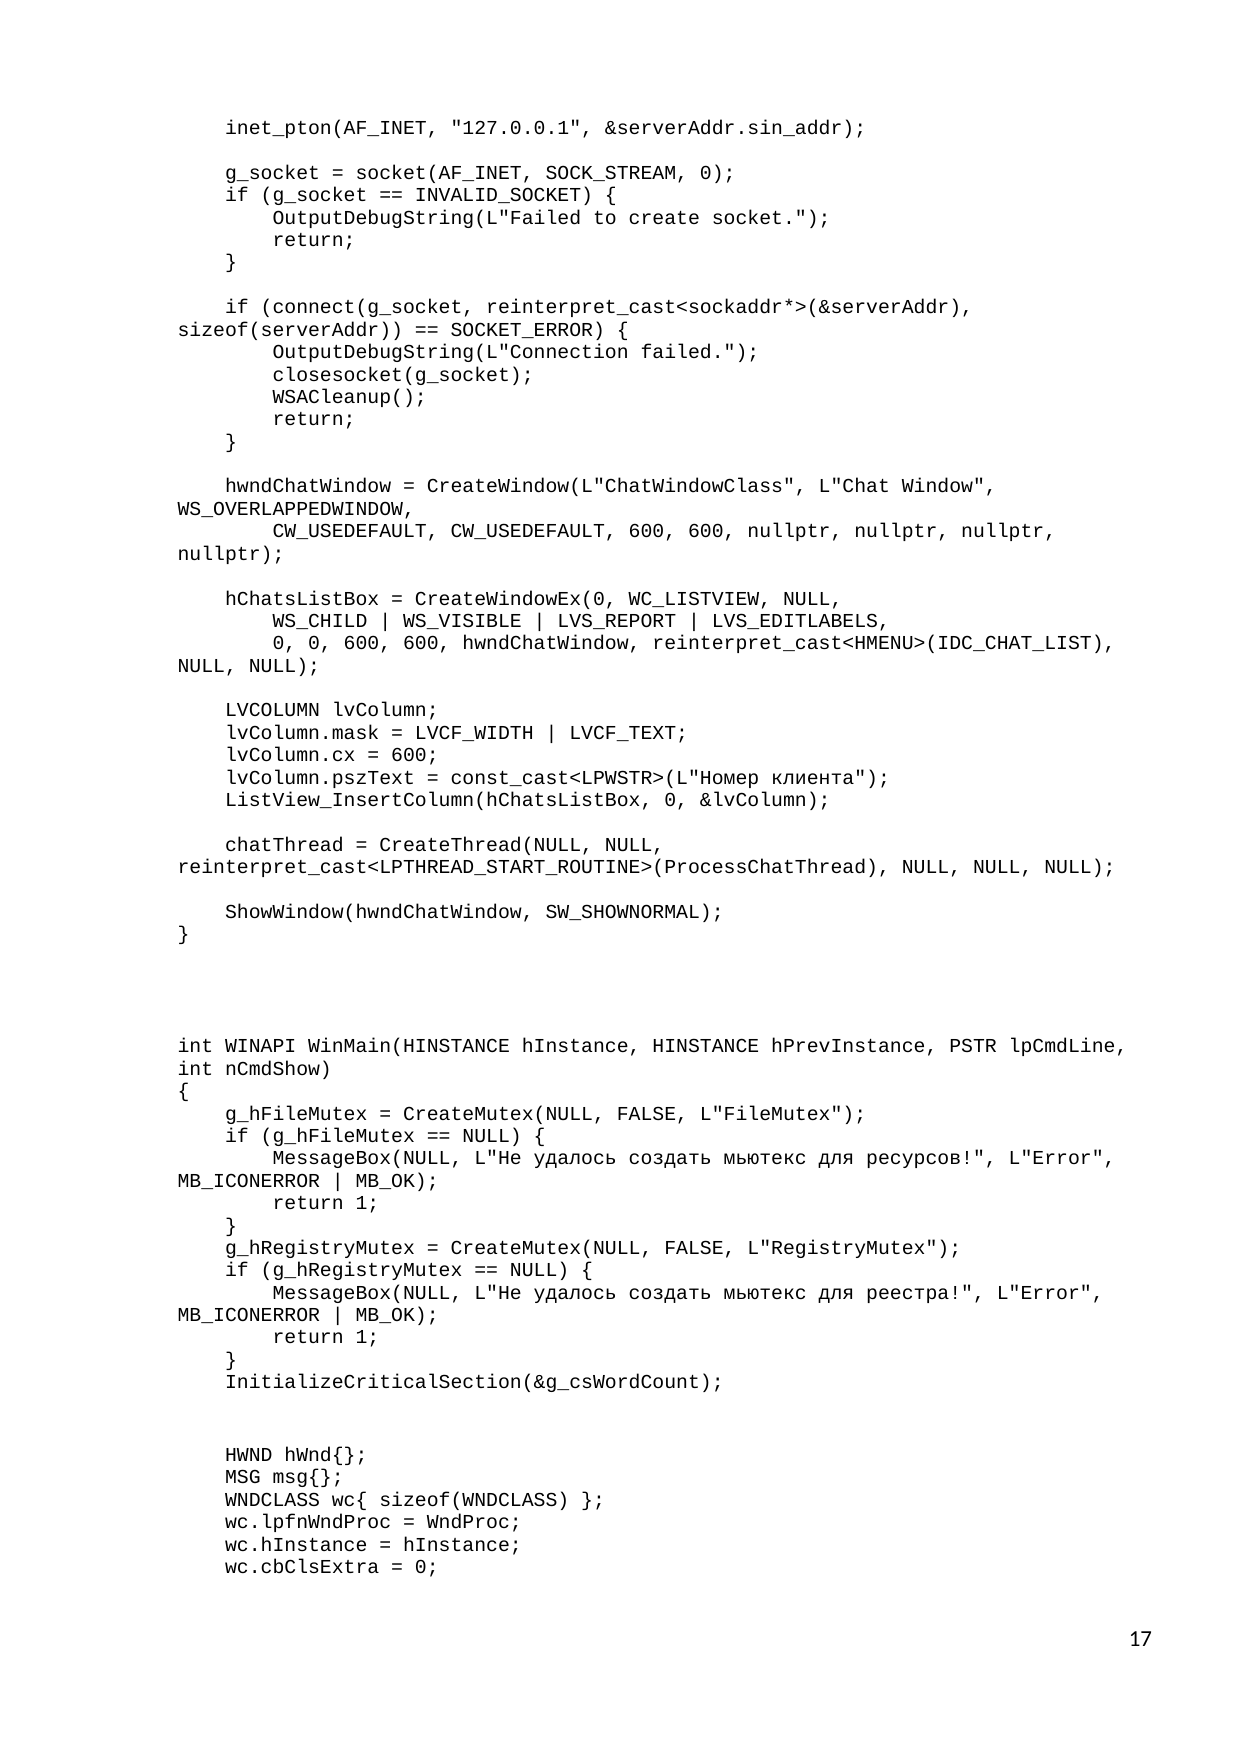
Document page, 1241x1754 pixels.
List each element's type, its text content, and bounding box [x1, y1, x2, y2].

text LVCOLUMN lvColumn; [177, 700, 1152, 723]
text return; [177, 409, 1152, 432]
text WSACleanup(); [177, 387, 1152, 409]
text } [177, 432, 1152, 454]
text WS_CHILD | WS_VISIBLE | LVS_REPORT | LVS_EDITLABELS, [177, 611, 1152, 633]
text return 1; [177, 1193, 1152, 1216]
text } [177, 252, 1152, 275]
text InitializeCriticalSection(&g_csWordCount); [177, 1372, 1152, 1395]
text OutputDebugString(L"Connection failed."); [177, 342, 1152, 364]
text MessageBox(NULL, L"Не удалось создать мьютекс для реестра!", L"Error", MB_ICONERROR | MB_OK); [177, 1283, 1152, 1327]
text hwndChatWindow = CreateWindow(L"ChatWindowClass", L"Chat Window", WS_OVERLAPPEDWINDOW, [177, 476, 1152, 521]
text } [177, 1350, 1152, 1372]
text g_hRegistryMutex = CreateMutex(NULL, FALSE, L"RegistryMutex"); [177, 1238, 1152, 1260]
text MSG msg{}; [177, 1467, 1152, 1490]
text 0, 0, 600, 600, hwndChatWindow, reinterpret_cast<HMENU>(IDC_CHAT_LIST), NULL, NULL); [177, 633, 1152, 678]
text if (connect(g_socket, reinterpret_cast<sockaddr*>(&serverAddr), sizeof(serverAddr)) == SOCKET_ERROR) { [177, 297, 1152, 342]
text WNDCLASS wc{ sizeof(WNDCLASS) }; [177, 1490, 1152, 1512]
text lvColumn.cx = 600; [177, 745, 1152, 768]
text chatThread = CreateThread(NULL, NULL, reinterpret_cast<LPTHREAD_START_ROUTINE>(ProcessChatThread), NULL, NULL, NULL); [177, 835, 1152, 879]
text } [177, 924, 1152, 947]
text g_hFileMutex = CreateMutex(NULL, FALSE, L"FileMutex"); [177, 1103, 1152, 1126]
text if (g_socket == INVALID_SOCKET) { [177, 185, 1152, 208]
text lvColumn.pszText = const_cast<LPWSTR>(L"Номер клиента"); [177, 768, 1152, 790]
text return 1; [177, 1327, 1152, 1350]
text wc.hInstance = hInstance; [177, 1535, 1152, 1557]
text } [177, 1216, 1152, 1238]
text if (g_hRegistryMutex == NULL) { [177, 1260, 1152, 1283]
text wc.cbClsExtra = 0; [177, 1557, 1152, 1579]
text closesocket(g_socket); [177, 364, 1152, 387]
text { [177, 1081, 1152, 1103]
text ShowWindow(hwndChatWindow, SW_SHOWNORMAL); [177, 902, 1152, 924]
text g_socket = socket(AF_INET, SOCK_STREAM, 0); [177, 163, 1152, 185]
text lvColumn.mask = LVCF_WIDTH | LVCF_TEXT; [177, 723, 1152, 745]
text int WINAPI WinMain(HINSTANCE hInstance, HINSTANCE hPrevInstance, PSTR lpCmdLine, int nCmdShow) [177, 1036, 1152, 1081]
text OutputDebugString(L"Failed to create socket."); [177, 208, 1152, 230]
text return; [177, 230, 1152, 252]
text hChatsListBox = CreateWindowEx(0, WC_LISTVIEW, NULL, [177, 588, 1152, 611]
text if (g_hFileMutex == NULL) { [177, 1126, 1152, 1148]
text HWND hWnd{}; [177, 1445, 1152, 1467]
text MessageBox(NULL, L"Не удалось создать мьютекс для ресурсов!", L"Error", MB_ICONERROR | MB_OK); [177, 1148, 1152, 1193]
text inet_pton(AF_INET, "127.0.0.1", &serverAddr.sin_addr); [177, 118, 1152, 141]
text wc.lpfnWndProc = WndProc; [177, 1512, 1152, 1535]
text CW_USEDEFAULT, CW_USEDEFAULT, 600, 600, nullptr, nullptr, nullptr, nullptr); [177, 521, 1152, 566]
text ListView_InsertColumn(hChatsListBox, 0, &lvColumn); [177, 790, 1152, 812]
